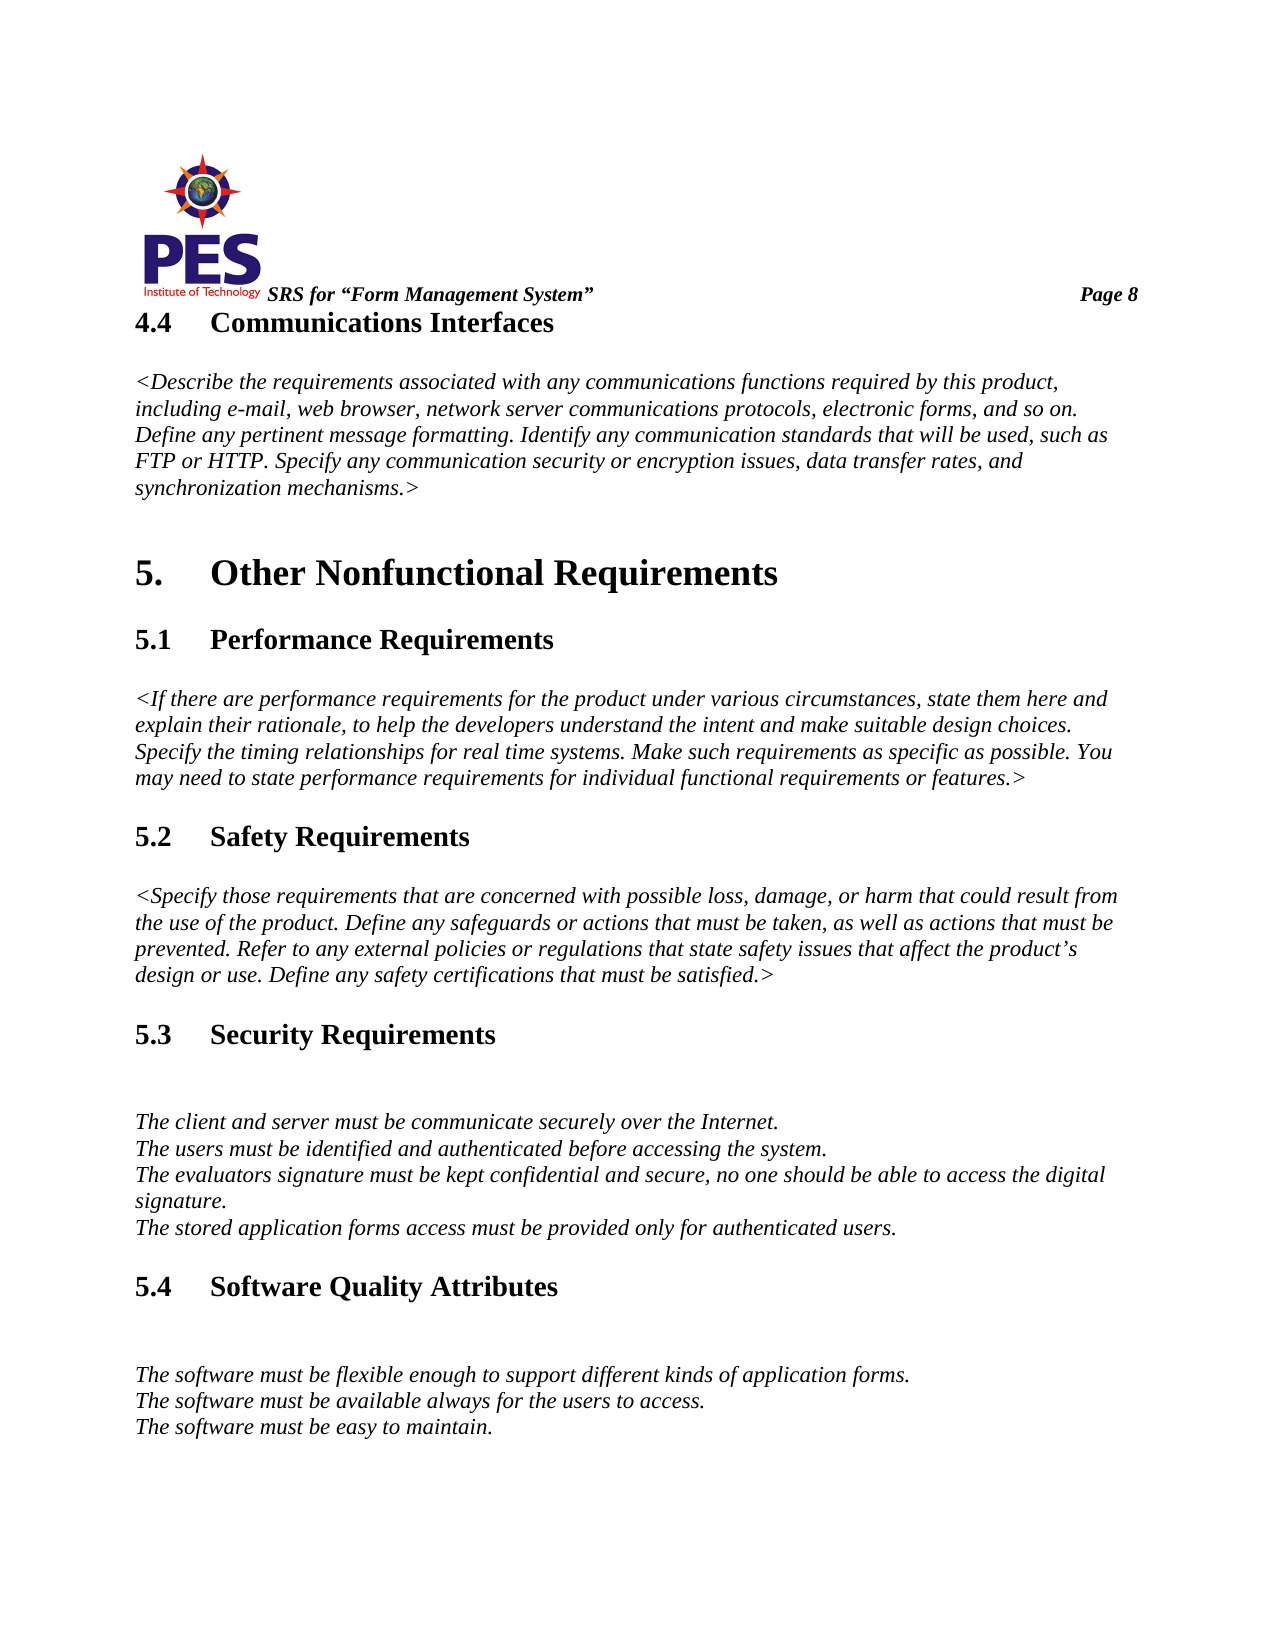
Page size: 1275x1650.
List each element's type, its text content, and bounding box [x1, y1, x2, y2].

subtitle Performance Requirements [135, 622, 1140, 656]
text The software must be easy to maintain. [135, 1413, 1140, 1440]
subtitle Communications Interfaces [135, 306, 1140, 339]
text The software must be flexible enough to support different kinds of application forms. [135, 1361, 1140, 1387]
text The software must be available always for the users to access. [135, 1387, 1140, 1413]
subtitle Other Nonfunctional Requirements [135, 550, 1140, 593]
text The evaluators signature must be kept confidential and secure, no one should be able to access the digital signature. [135, 1161, 1140, 1214]
subtitle Software Quality Attributes [135, 1269, 1140, 1303]
text The stored application forms access must be provided only for authenticated users. [135, 1214, 1140, 1240]
subtitle Security Requirements [135, 1017, 1140, 1050]
text The client and server must be communicate securely over the Internet. [135, 1108, 1140, 1135]
text <If there are performance requirements for the product under various circumstances, state them here and explain their rationale, to help the developers understand the intent and make suitable design choices. Specify the timing relationships for real time systems. Make such requirements as specific as possible. You may need to state performance requirements for individual functional requirements or features.> [135, 685, 1140, 790]
text <Specify those requirements that are concerned with possible loss, damage, or harm that could result from the use of the product. Define any safeguards or actions that must be taken, as well as actions that must be prevented. Refer to any external policies or regulations that state safety issues that affect the product’s design or use. Define any safety certifications that must be satisfied.> [135, 882, 1140, 988]
text The users must be identified and authenticated before accessing the system. [135, 1135, 1140, 1161]
picture [135, 150, 268, 301]
text <Describe the requirements associated with any communications functions required by this product, including e-mail, web browser, network server communications protocols, electronic forms, and so on. Define any pertinent message formatting. Identify any communication standards that will be used, such as FTP or HTTP. Specify any communication security or encryption issues, data transfer rates, and synchronization mechanisms.> [135, 368, 1140, 500]
subtitle Safety Requirements [135, 819, 1140, 853]
